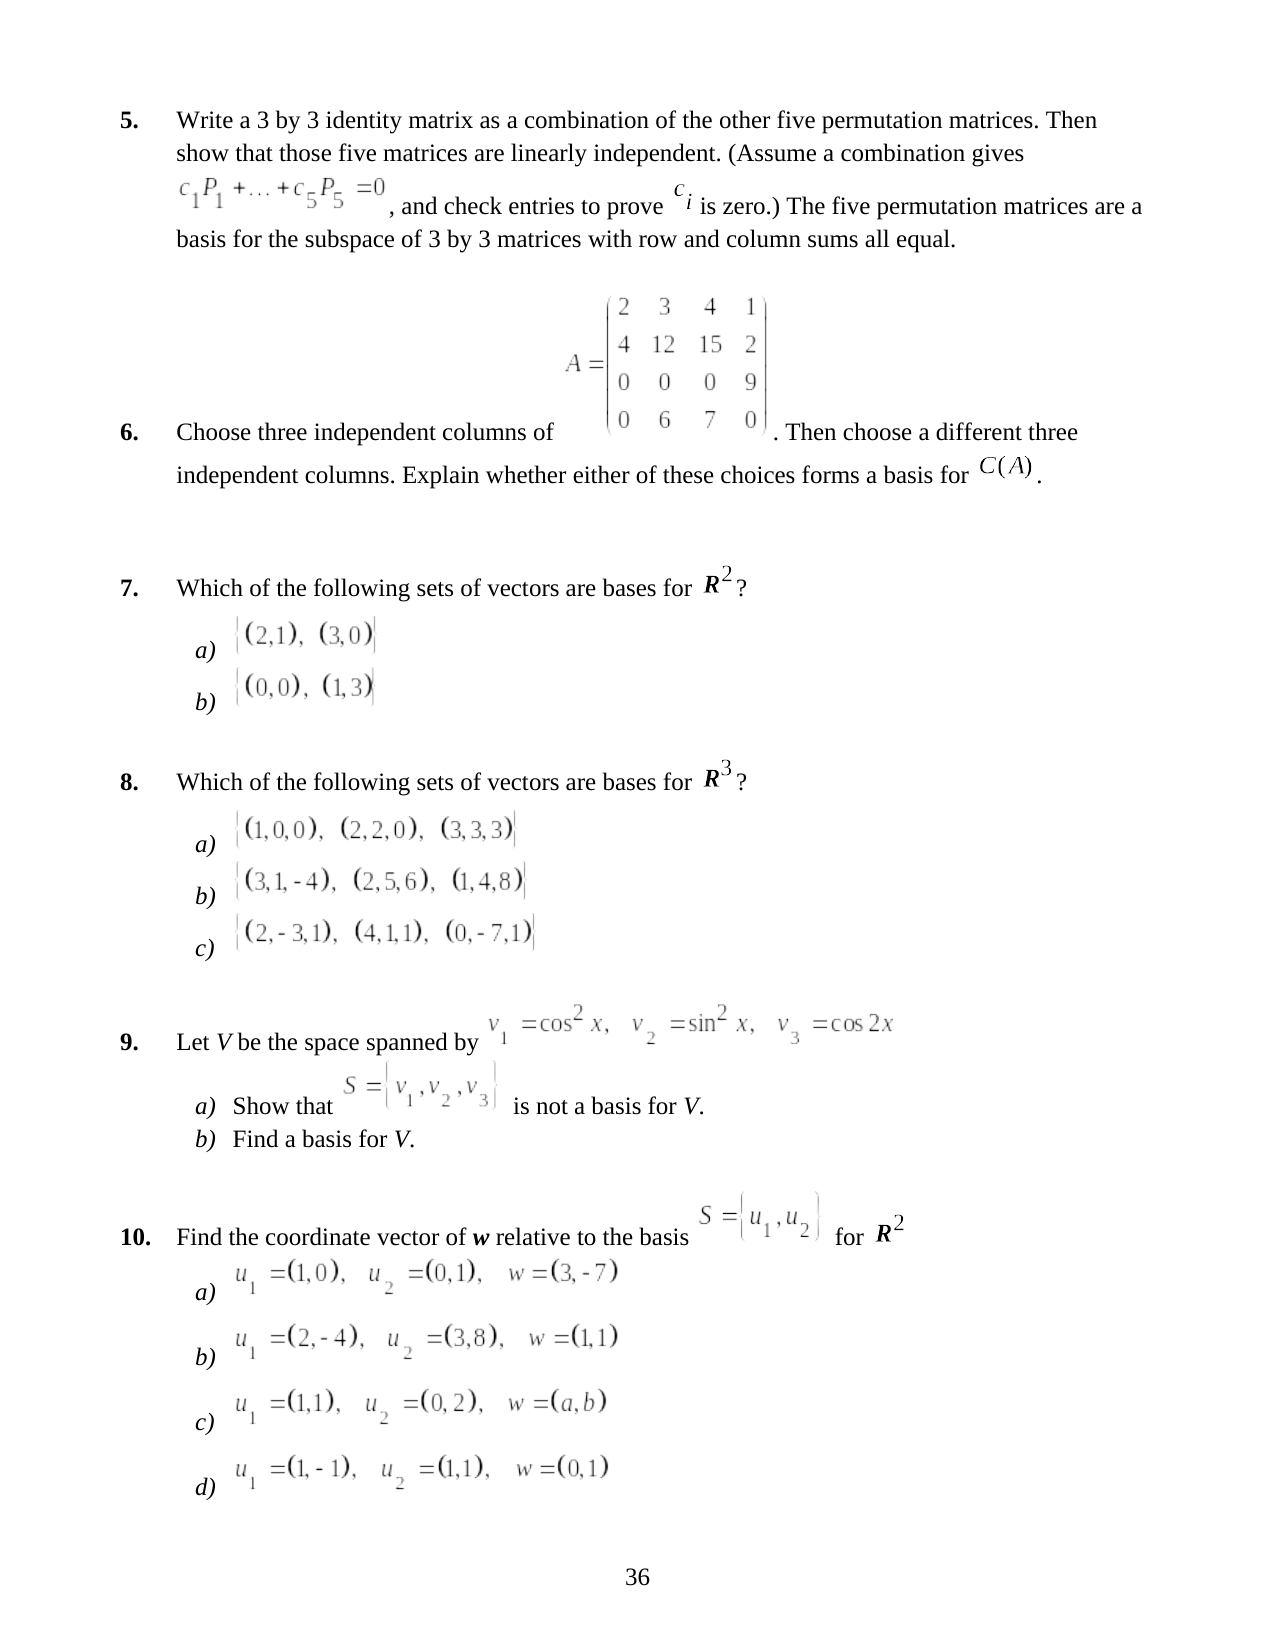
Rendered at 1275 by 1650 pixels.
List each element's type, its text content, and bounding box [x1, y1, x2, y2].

list Choose three independent columns of . Then choose a different three independent columns. Explain whether either of these choices forms a basis for . [120, 291, 1155, 488]
list Find a basis for V. [195, 1124, 1155, 1153]
list Find the coordinate vector of w relative to the basis for [120, 1190, 1155, 1251]
list Write a 3 by 3 identity matrix as a combination of the other five permutation matrices. Then show that those five matrices are linearly independent. (Assume a combination gives , and check entries to prove is zero.) The five permutation matrices are a basis for the subspace of 3 by 3 matrices with row and column sums all equal. [120, 105, 1155, 253]
list Show that is not a basis for V. [195, 1060, 1155, 1120]
list Which of the following sets of vectors are bases for ? [120, 559, 1155, 602]
list Which of the following sets of vectors are bases for ? [120, 753, 1155, 796]
list Let V be the space spanned by [120, 999, 1155, 1056]
